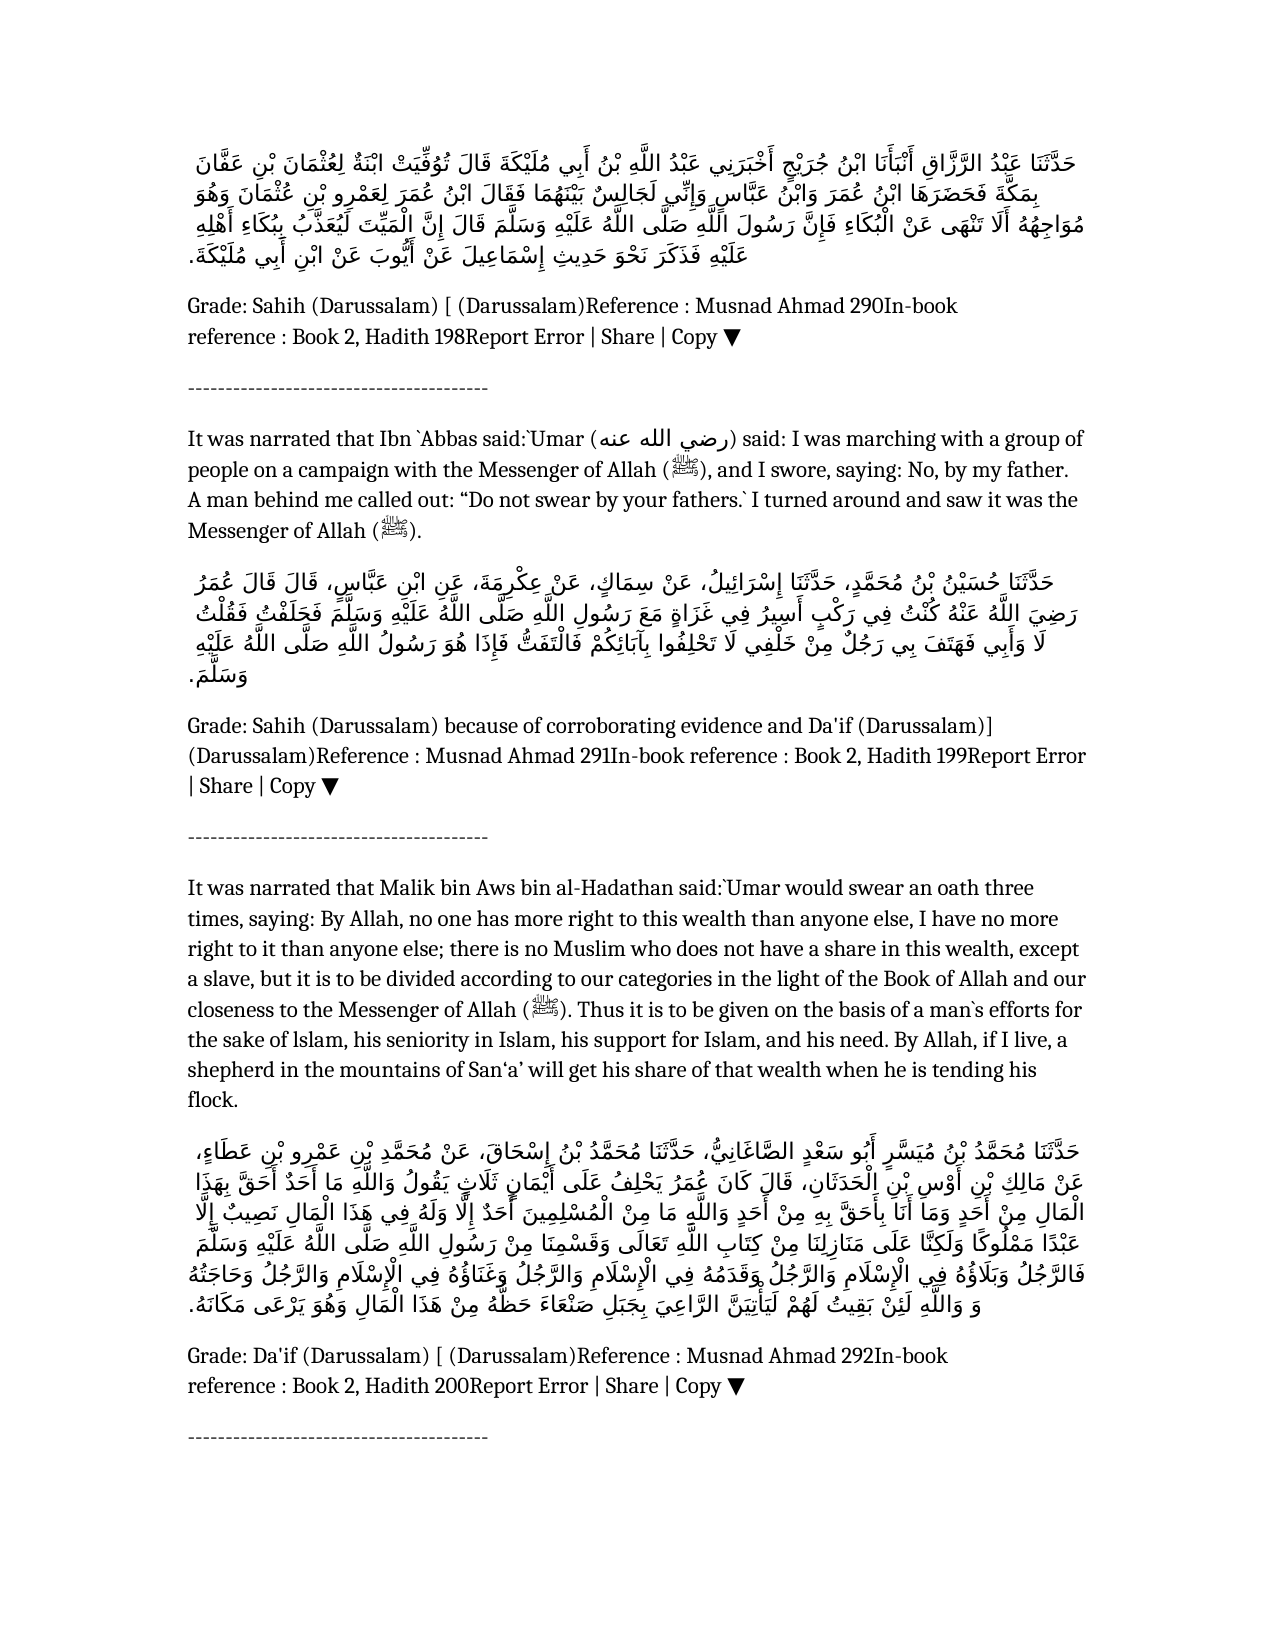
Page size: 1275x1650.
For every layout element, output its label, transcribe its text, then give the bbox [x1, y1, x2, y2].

text It was narrated that Ibn `Abbas said:`Umar (رضي الله عنه) said: I was marching with a group of people on a campaign with the Messenger of Allah (ﷺ), and I swore, saying: No, by my father. A man behind me called out: “Do not swear by your fathers.` I turned around and saw it was the Messenger of Allah (ﷺ). [187, 426, 1087, 544]
text Grade: Sahih (Darussalam) because of corroborating evidence and Da'if (Darussalam)] (Darussalam)Reference : Musnad Ahmad 291In-book reference : Book 2, Hadith 199Report Error | Share | Copy ▼ [187, 713, 1087, 799]
text ---------------------------------------- [187, 374, 1087, 401]
text Grade: Da'if (Darussalam) [ (Darussalam)Reference : Musnad Ahmad 292In-book reference : Book 2, Hadith 200Report Error | Share | Copy ▼ [187, 1343, 1087, 1399]
text It was narrated that Malik bin Aws bin al-Hadathan said:`Umar would swear an oath three times, saying: By Allah, no one has more right to this wealth than anyone else, I have no more right to it than anyone else; there is no Muslim who does not have a share in this wealth, except a slave, but it is to be divided according to our categories in the light of the Book of Allah and our closeness to the Messenger of Allah (ﷺ). Thus it is to be given on the basis of a man`s efforts for the sake of lslam, his seniority in Islam, his support for Islam, and his need. By Allah, if I live, a shepherd in the mountains of San‘a’ will get his share of that wealth when he is tending his flock. [187, 875, 1087, 1113]
text حَدَّثَنَا مُحَمَّدُ بْنُ مُيَسَّرٍ أَبُو سَعْدٍ الصَّاغَانِيُّ، حَدَّثَنَا مُحَمَّدُ بْنُ إِسْحَاقَ، عَنْ مُحَمَّدِ بْنِ عَمْرِو بْنِ عَطَاءٍ، عَنْ مَالِكِ بْنِ أَوْسِ بْنِ الْحَدَثَانِ، قَالَ كَانَ عُمَرُ يَحْلِفُ عَلَى أَيْمَانٍ ثَلَاثٍ يَقُولُ وَاللَّهِ مَا أَحَدٌ أَحَقَّ بِهَذَا الْمَالِ مِنْ أَحَدٍ وَمَا أَنَا بِأَحَقَّ بِهِ مِنْ أَحَدٍ وَاللَّهِ مَا مِنْ الْمُسْلِمِينَ أَحَدٌ إِلَّا وَلَهُ فِي هَذَا الْمَالِ نَصِيبٌ إِلَّا عَبْدًا مَمْلُوكًا وَلَكِنَّا عَلَى مَنَازِلِنَا مِنْ كِتَابِ اللَّهِ تَعَالَى وَقَسْمِنَا مِنْ رَسُولِ اللَّهِ صَلَّى اللَّهُ عَلَيْهِ وَسَلَّمَ فَالرَّجُلُ وَبَلَاؤُهُ فِي الْإِسْلَامِ وَالرَّجُلُ وَقَدَمُهُ فِي الْإِسْلَامِ وَالرَّجُلُ وَغَنَاؤُهُ فِي الْإِسْلَامِ وَالرَّجُلُ وَحَاجَتُهُ وَ وَاللَّهِ لَئِنْ بَقِيتُ لَهُمْ لَيَأْتِيَنَّ الرَّاعِيَ بِجَبَلِ صَنْعَاءَ حَظُّهُ مِنْ هَذَا الْمَالِ وَهُوَ يَرْعَى مَكَانَهُ‏.‏ [187, 1138, 1087, 1318]
text حَدَّثَنَا عَبْدُ الرَّزَّاقِ أَنْبَأَنَا ابْنُ جُرَيْجٍ أَخْبَرَنِي عَبْدُ اللَّهِ بْنُ أَبِي مُلَيْكَةَ قَالَ تُوُفِّيَتْ ابْنَةٌ لِعُثْمَانَ بْنِ عَفَّانَ بِمَكَّةَ فَحَضَرَهَا ابْنُ عُمَرَ وَابْنُ عَبَّاسٍ وَإِنِّي لَجَالِسٌ بَيْنَهُمَا فَقَالَ ابْنُ عُمَرَ لِعَمْرِو بْنِ عُثْمَانَ وَهُوَ مُوَاجِهُهُ أَلَا تَنْهَى عَنْ الْبُكَاءِ فَإِنَّ رَسُولَ اللَّهِ صَلَّى اللَّهُ عَلَيْهِ وَسَلَّمَ قَالَ إِنَّ الْمَيِّتَ لَيُعَذَّبُ بِبُكَاءِ أَهْلِهِ عَلَيْهِ فَذَكَرَ نَحْوَ حَدِيثِ إِسْمَاعِيلَ عَنْ أَيُّوبَ عَنْ ابْنِ أَبِي مُلَيْكَةَ‏.‏ [187, 150, 1087, 268]
text حَدَّثَنَا حُسَيْنُ بْنُ مُحَمَّدٍ، حَدَّثَنَا إِسْرَائِيلُ، عَنْ سِمَاكٍ، عَنْ عِكْرِمَةَ، عَنِ ابْنِ عَبَّاسٍ، قَالَ قَالَ عُمَرُ رَضِيَ اللَّهُ عَنْهُ كُنْتُ فِي رَكْبٍ أَسِيرُ فِي غَزَاةٍ مَعَ رَسُولِ اللَّهِ صَلَّى اللَّهُ عَلَيْهِ وَسَلَّمَ فَحَلَفْتُ فَقُلْتُ لَا وَأَبِي فَهَتَفَ بِي رَجُلٌ مِنْ خَلْفِي لَا تَحْلِفُوا بِآبَائِكُمْ فَالْتَفَتُّ فَإِذَا هُوَ رَسُولُ اللَّهِ صَلَّى اللَّهُ عَلَيْهِ وَسَلَّمَ‏.‏ [187, 569, 1087, 688]
text ---------------------------------------- [187, 824, 1087, 850]
text ---------------------------------------- [187, 1424, 1087, 1450]
text Grade: Sahih (Darussalam) [ (Darussalam)Reference : Musnad Ahmad 290In-book reference : Book 2, Hadith 198Report Error | Share | Copy ▼ [187, 293, 1087, 350]
